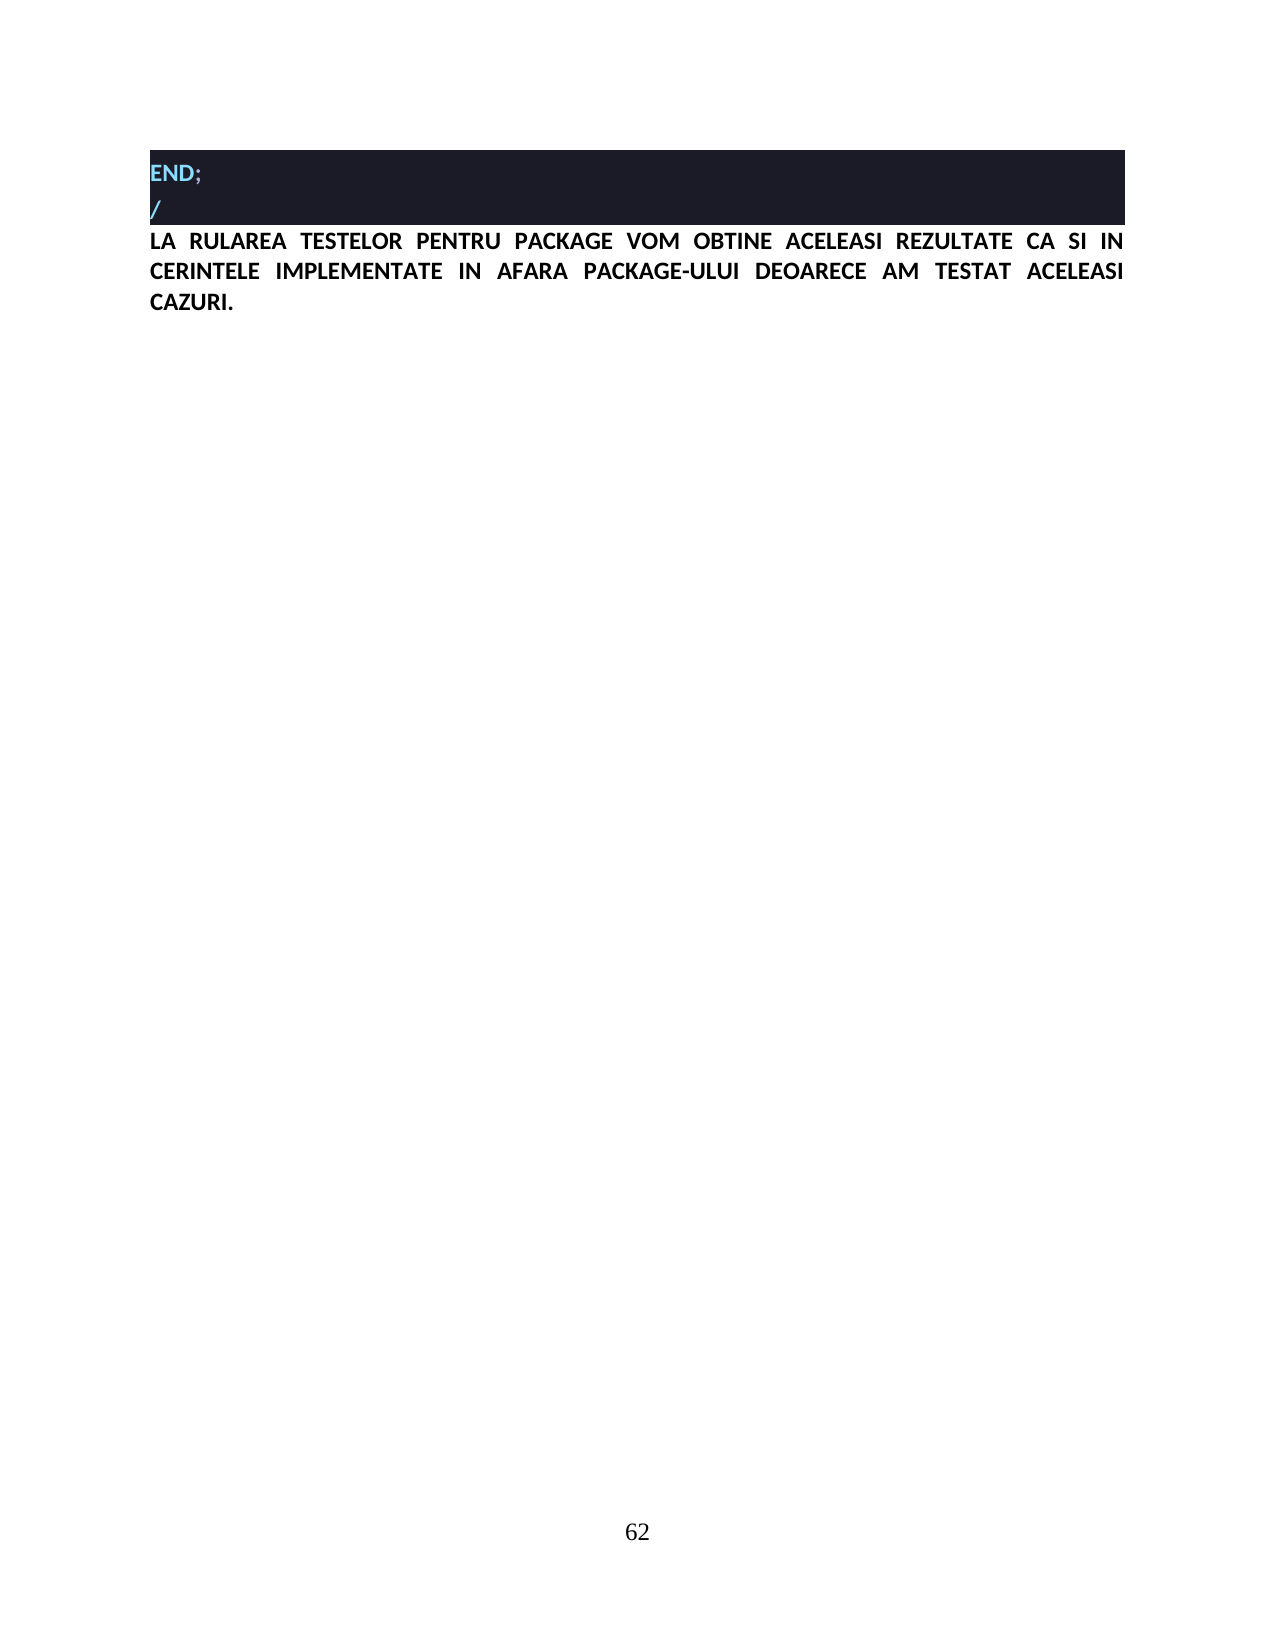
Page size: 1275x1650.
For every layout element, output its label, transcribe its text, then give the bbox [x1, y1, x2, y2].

text / [150, 187, 1125, 225]
text END; [150, 150, 1125, 187]
text LA RULAREA TESTELOR PENTRU PACKAGE VOM OBTINE ACELEASI REZULTATE CA SI IN CERINTELE IMPLEMENTATE IN AFARA PACKAGE-ULUI DEOARECE AM TESTAT ACELEASI CAZURI. [150, 225, 1125, 317]
